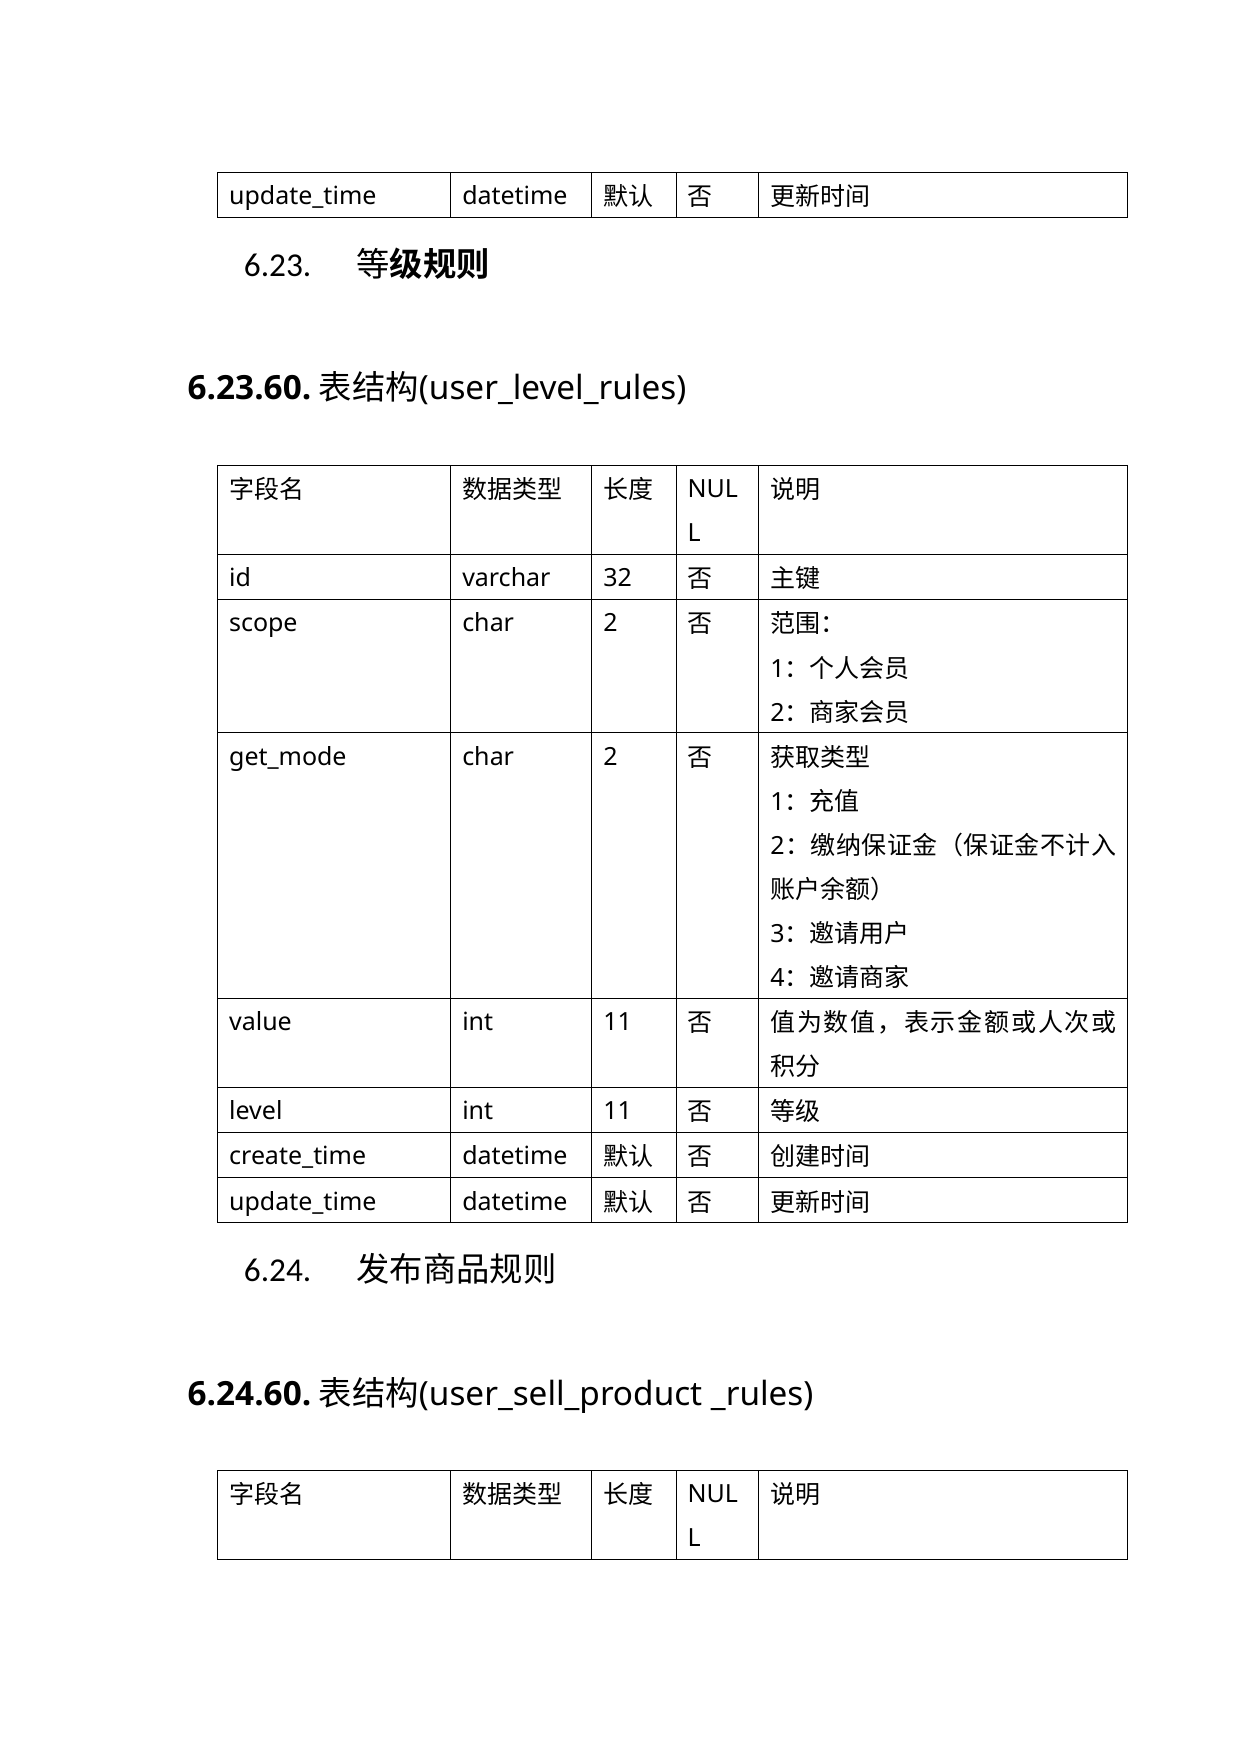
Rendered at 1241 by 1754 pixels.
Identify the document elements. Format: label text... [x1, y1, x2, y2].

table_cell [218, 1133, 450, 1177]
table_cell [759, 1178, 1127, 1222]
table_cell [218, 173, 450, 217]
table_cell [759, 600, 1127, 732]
subtitle 等级规则 [244, 218, 1053, 306]
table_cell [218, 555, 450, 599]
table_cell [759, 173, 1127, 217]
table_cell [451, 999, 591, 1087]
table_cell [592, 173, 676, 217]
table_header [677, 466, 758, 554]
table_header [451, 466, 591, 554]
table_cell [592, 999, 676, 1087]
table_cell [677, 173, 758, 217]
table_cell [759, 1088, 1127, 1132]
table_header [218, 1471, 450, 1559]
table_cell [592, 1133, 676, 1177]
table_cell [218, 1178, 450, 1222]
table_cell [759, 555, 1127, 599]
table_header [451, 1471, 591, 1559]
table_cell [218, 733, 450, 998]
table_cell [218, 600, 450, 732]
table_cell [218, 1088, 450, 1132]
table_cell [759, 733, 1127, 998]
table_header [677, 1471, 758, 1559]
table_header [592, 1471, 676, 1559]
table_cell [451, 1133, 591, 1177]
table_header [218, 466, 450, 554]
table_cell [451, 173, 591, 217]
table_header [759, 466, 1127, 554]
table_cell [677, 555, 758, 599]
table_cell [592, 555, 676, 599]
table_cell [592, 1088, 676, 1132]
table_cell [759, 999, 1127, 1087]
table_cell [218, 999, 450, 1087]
subtitle 发布商品规则 [244, 1223, 1053, 1311]
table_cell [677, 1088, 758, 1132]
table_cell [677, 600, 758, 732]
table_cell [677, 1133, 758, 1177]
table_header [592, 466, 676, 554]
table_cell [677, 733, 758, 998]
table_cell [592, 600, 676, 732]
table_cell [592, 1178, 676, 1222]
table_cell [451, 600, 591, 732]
subtitle 表结构(user_level_rules) [187, 341, 1053, 429]
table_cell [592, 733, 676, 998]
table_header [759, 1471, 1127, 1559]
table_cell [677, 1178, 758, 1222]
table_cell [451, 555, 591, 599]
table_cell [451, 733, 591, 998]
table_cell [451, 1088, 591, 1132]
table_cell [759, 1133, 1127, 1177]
subtitle 表结构(user_sell_product _rules) [187, 1346, 1053, 1434]
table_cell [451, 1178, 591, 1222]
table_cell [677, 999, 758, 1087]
